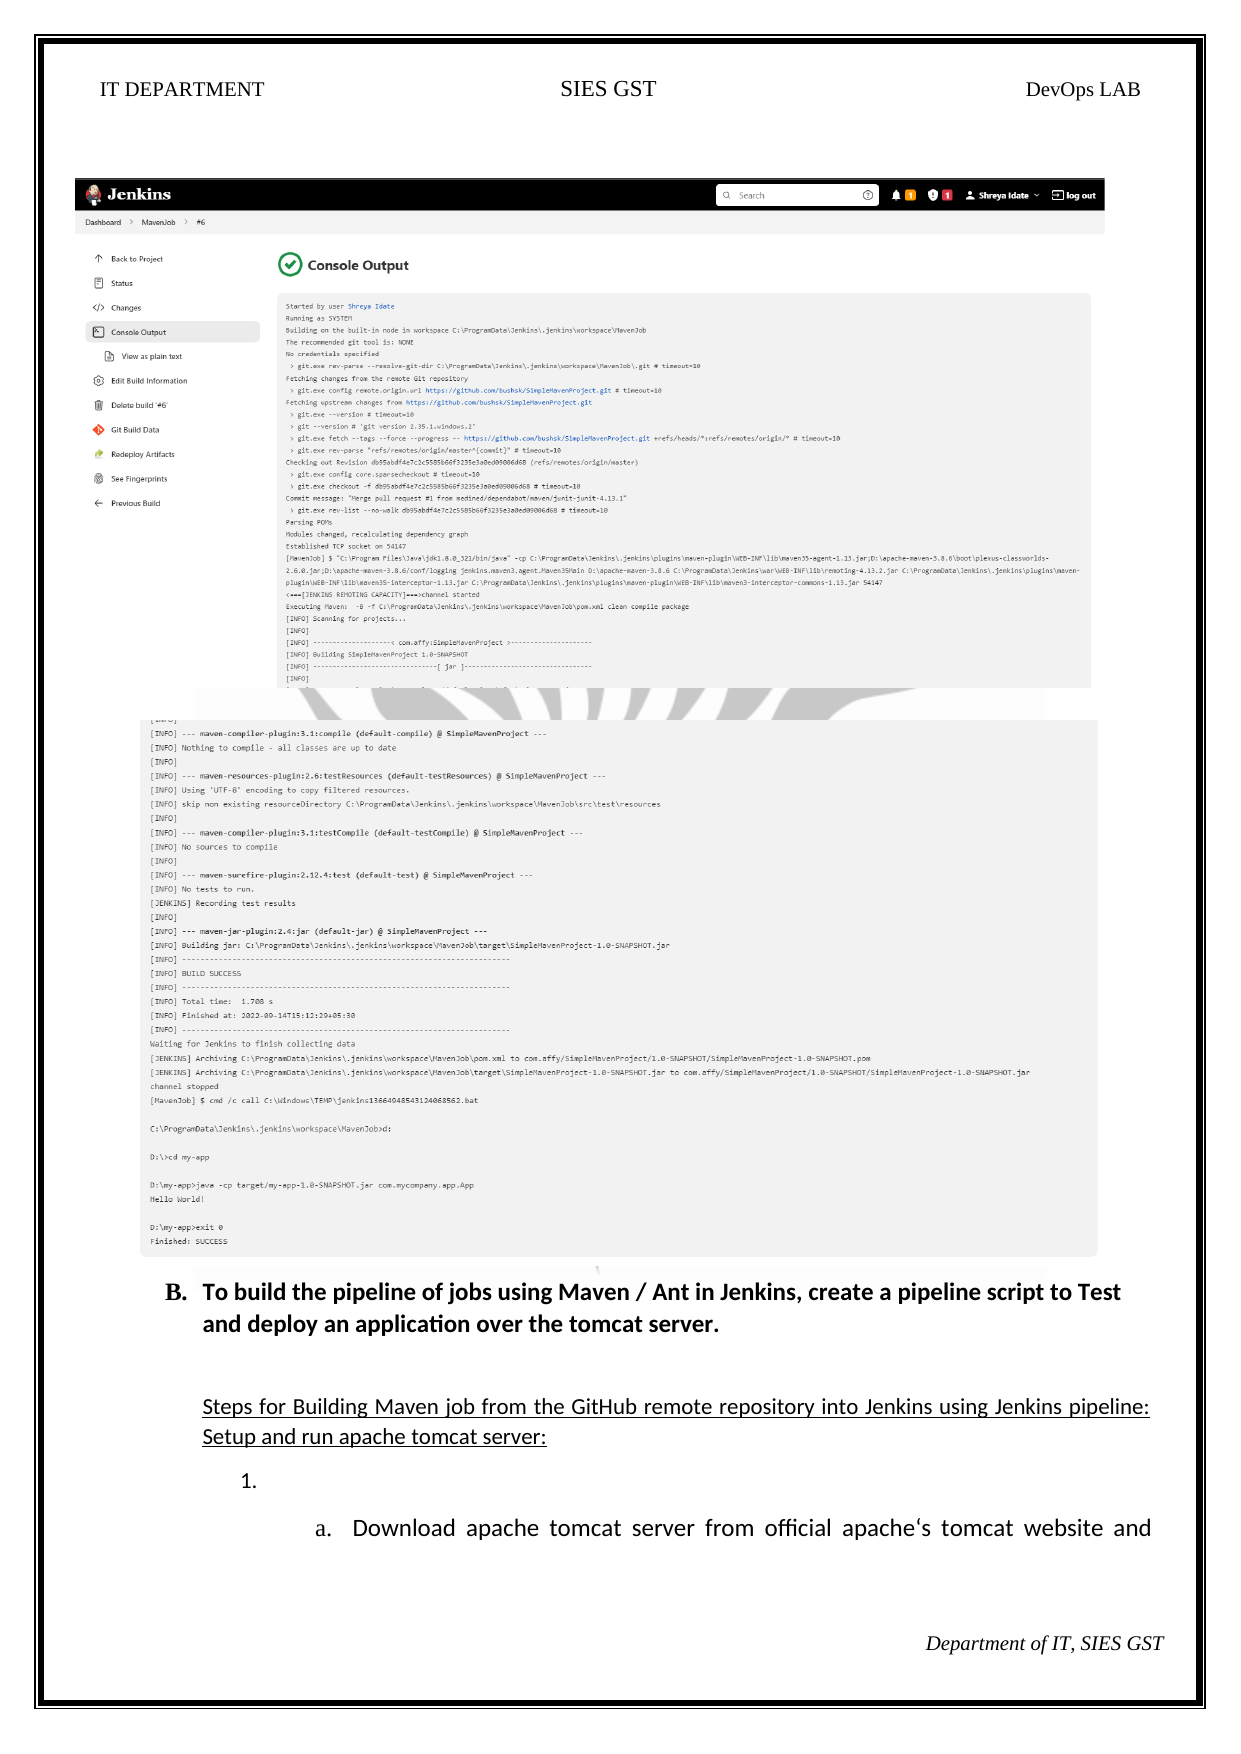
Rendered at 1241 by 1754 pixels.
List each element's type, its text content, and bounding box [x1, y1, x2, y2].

text Steps for Building Maven job from the GitHub remote repository into Jenkins using Jenkins pipeline: Setup and run apache tomcat server: [202, 1418, 1150, 1450]
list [315, 1513, 1153, 1543]
text Steps for Building Maven job from the GitHub remote repository into Jenkins using Jenkins pipeline: Setup and run apache tomcat server: [202, 1392, 1150, 1417]
text 1. [240, 1466, 1165, 1494]
list To build the pipeline of jobs using Maven / Ant in Jenkins, create a pipeline script to Test and deploy an application over the tomcat server. [165, 1276, 1151, 1339]
picture [75, 178, 1105, 1276]
